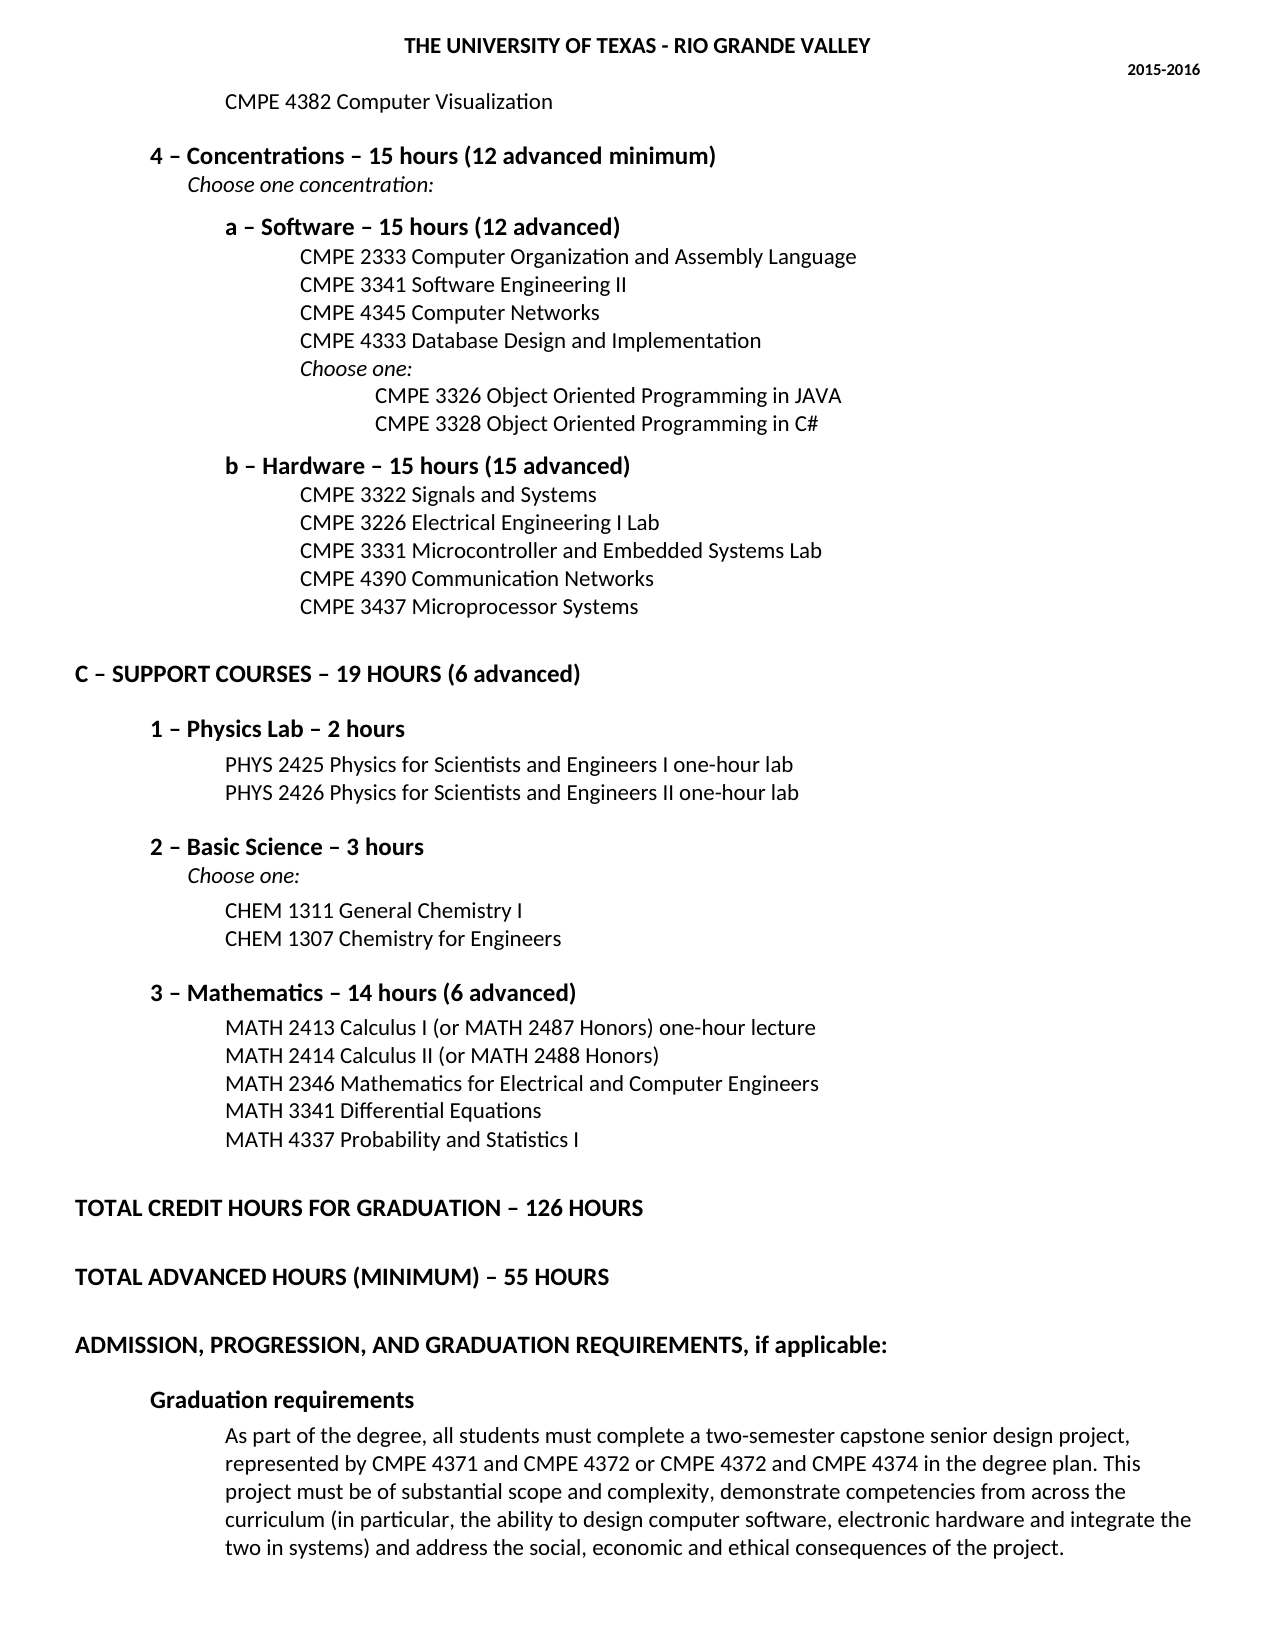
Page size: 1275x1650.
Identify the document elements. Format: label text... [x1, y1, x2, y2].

text PHYS 2425 Physics for Scientists and Engineers I one-hour lab PHYS 2426 Physics for Scientists and Engineers II one-hour lab [225, 750, 802, 806]
text MATH 2346 Mathematics for Electrical and Computer Engineers MATH 3341 Differential Equations [225, 1070, 822, 1125]
subtitle b – Hardware – 15 hours (15 advanced) [225, 450, 985, 480]
list – Physics Lab – 2 hours [150, 713, 1212, 744]
subtitle – Mathematics – 14 hours (6 advanced) [150, 977, 1212, 1008]
text Choose one concentration: [187, 171, 985, 198]
text CMPE 2333 Computer Organization and Assembly Language CMPE 3341 Software Engineering II [300, 242, 860, 298]
subtitle – Basic Science – 3 hours [150, 831, 1212, 862]
subtitle a – Software – 15 hours (12 advanced) [225, 211, 985, 242]
text CMPE 4333 Database Design and Implementation [300, 326, 985, 354]
text As part of the degree, all students must complete a two-semester capstone senior design project, represented by CMPE 4371 and CMPE 4372 or CMPE 4372 and CMPE 4374 in the degree plan. This project must be of substantial scope and complexity, demonstrate competencies from across the curriculum (in particular, the ability to design computer software, electronic hardware and integrate the two in systems) and address the social, economic and ethical consequences of the project. [225, 1421, 1196, 1561]
text CMPE 4382 Computer Visualization [225, 87, 985, 115]
text MATH 2413 Calculus I (or MATH 2487 Honors) one-hour lecture MATH 2414 Calculus II (or MATH 2488 Honors) [225, 1013, 819, 1069]
text Choose one: [187, 862, 985, 889]
text CMPE 3226 Electrical Engineering I Lab [300, 508, 985, 536]
subtitle ADMISSION, PROGRESSION, AND GRADUATION REQUIREMENTS, if applicable: [75, 1331, 985, 1360]
text CMPE 3437 Microprocessor Systems [300, 592, 985, 620]
text CMPE 4345 Computer Networks [300, 298, 985, 326]
text Graduation requirements [150, 1385, 985, 1415]
subtitle C – SUPPORT COURSES – 19 HOURS (6 advanced) [75, 658, 985, 688]
text Choose one: [300, 354, 985, 382]
text CMPE 3322 Signals and Systems [300, 480, 985, 508]
subtitle – Concentrations – 15 hours (12 advanced minimum) [150, 140, 1212, 171]
text CMPE 3331 Microcontroller and Embedded Systems Lab CMPE 4390 Communication Networks [300, 536, 825, 592]
text MATH 4337 Probability and Statistics I TOTAL CREDIT HOURS FOR GRADUATION – 126 HOURS TOTAL ADVANCED HOURS (MINIMUM) – 55 HOURS [75, 1125, 646, 1292]
text CHEM 1311 General Chemistry I CHEM 1307 Chemistry for Engineers [225, 896, 564, 952]
text CMPE 3326 Object Oriented Programming in JAVA CMPE 3328 Object Oriented Programming in C# [375, 382, 844, 437]
